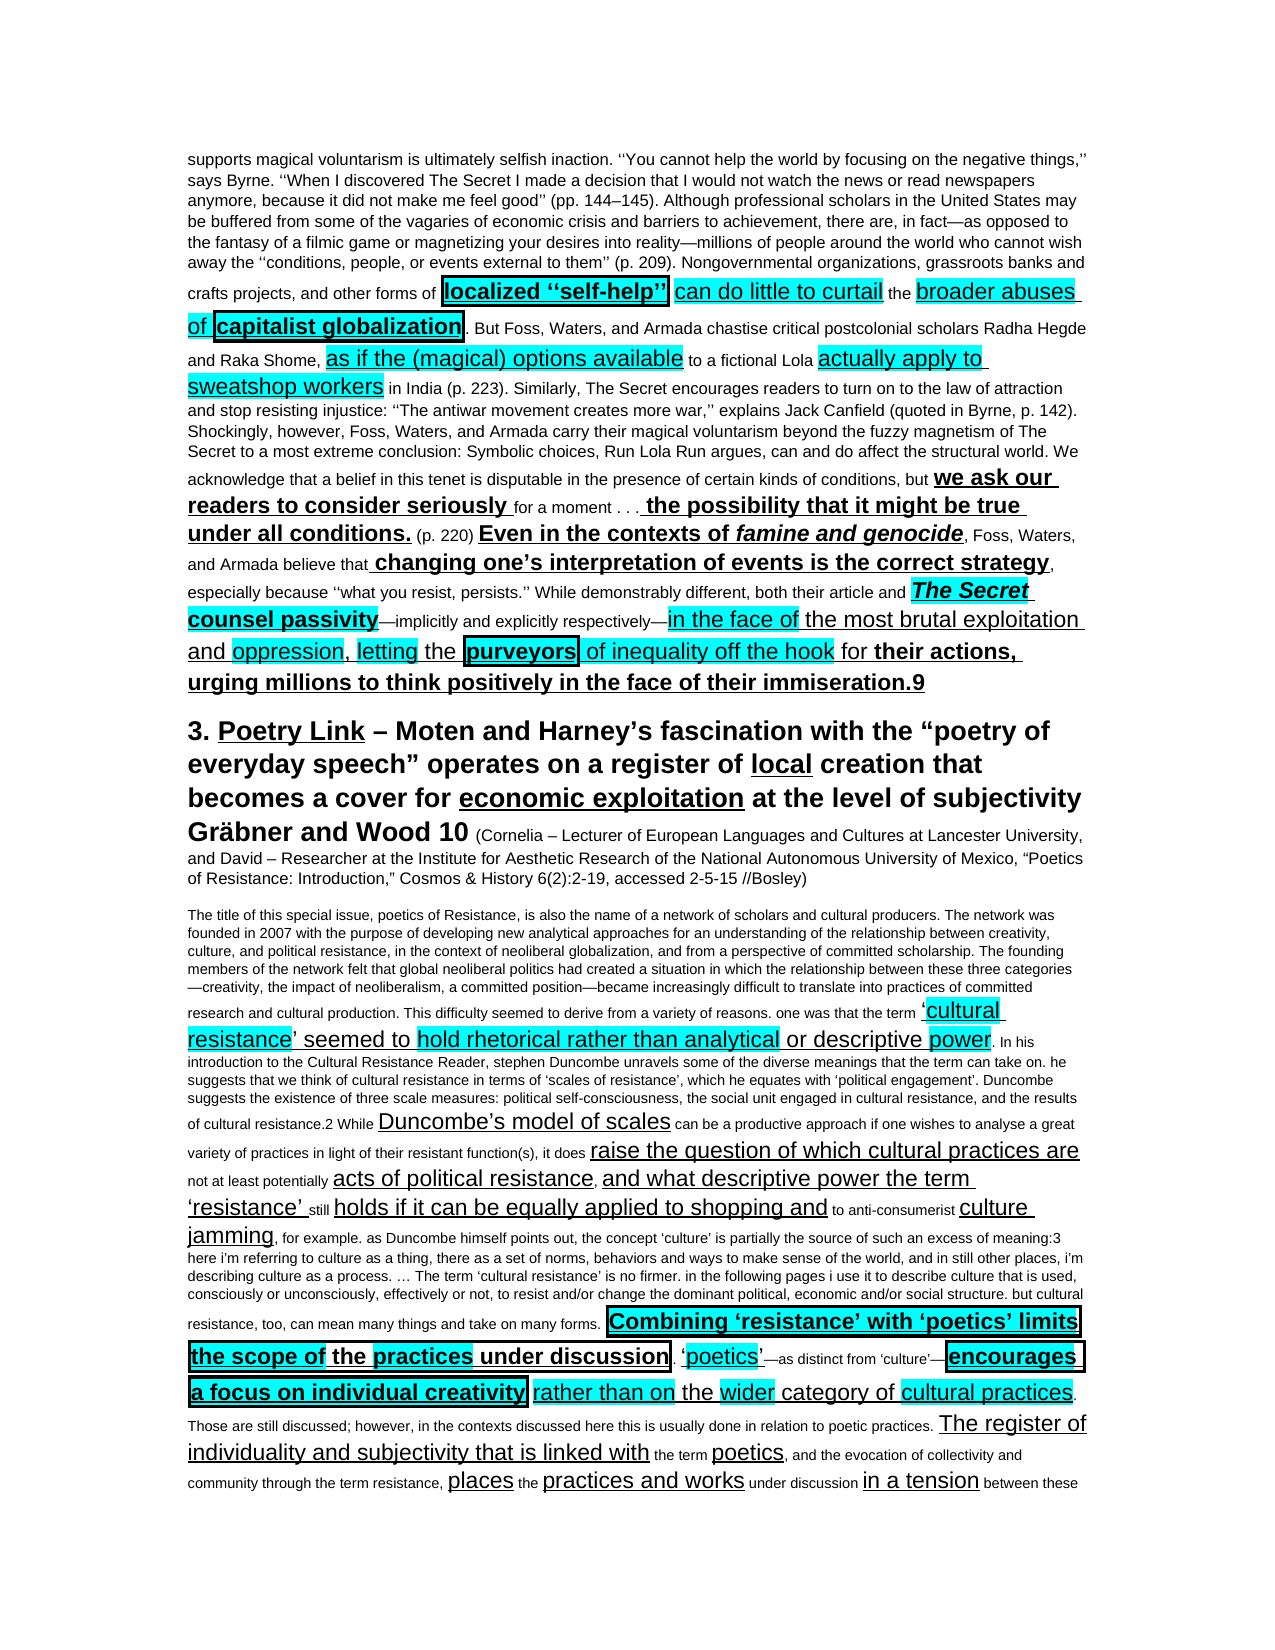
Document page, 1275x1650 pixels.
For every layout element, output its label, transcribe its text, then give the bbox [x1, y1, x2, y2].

subtitle 3. Poetry Link – Moten and Harney’s fascination with the “poetry of everyday speech” operates on a register of local creation that becomes a cover for economic exploitation at the level of subjectivity [187, 714, 1087, 813]
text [187, 906, 1087, 1493]
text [187, 150, 1087, 696]
text Gräbner and Wood 10 (Cornelia – Lecturer of European Languages and Cultures at Lancester University, and David – Researcher at the Institute for Aesthetic Research of the National Autonomous University of Mexico, “Poetics of Resistance: Introduction,” Cosmos & History 6(2):2-19, accessed 2-5-15 //Bosley) [187, 816, 1087, 888]
